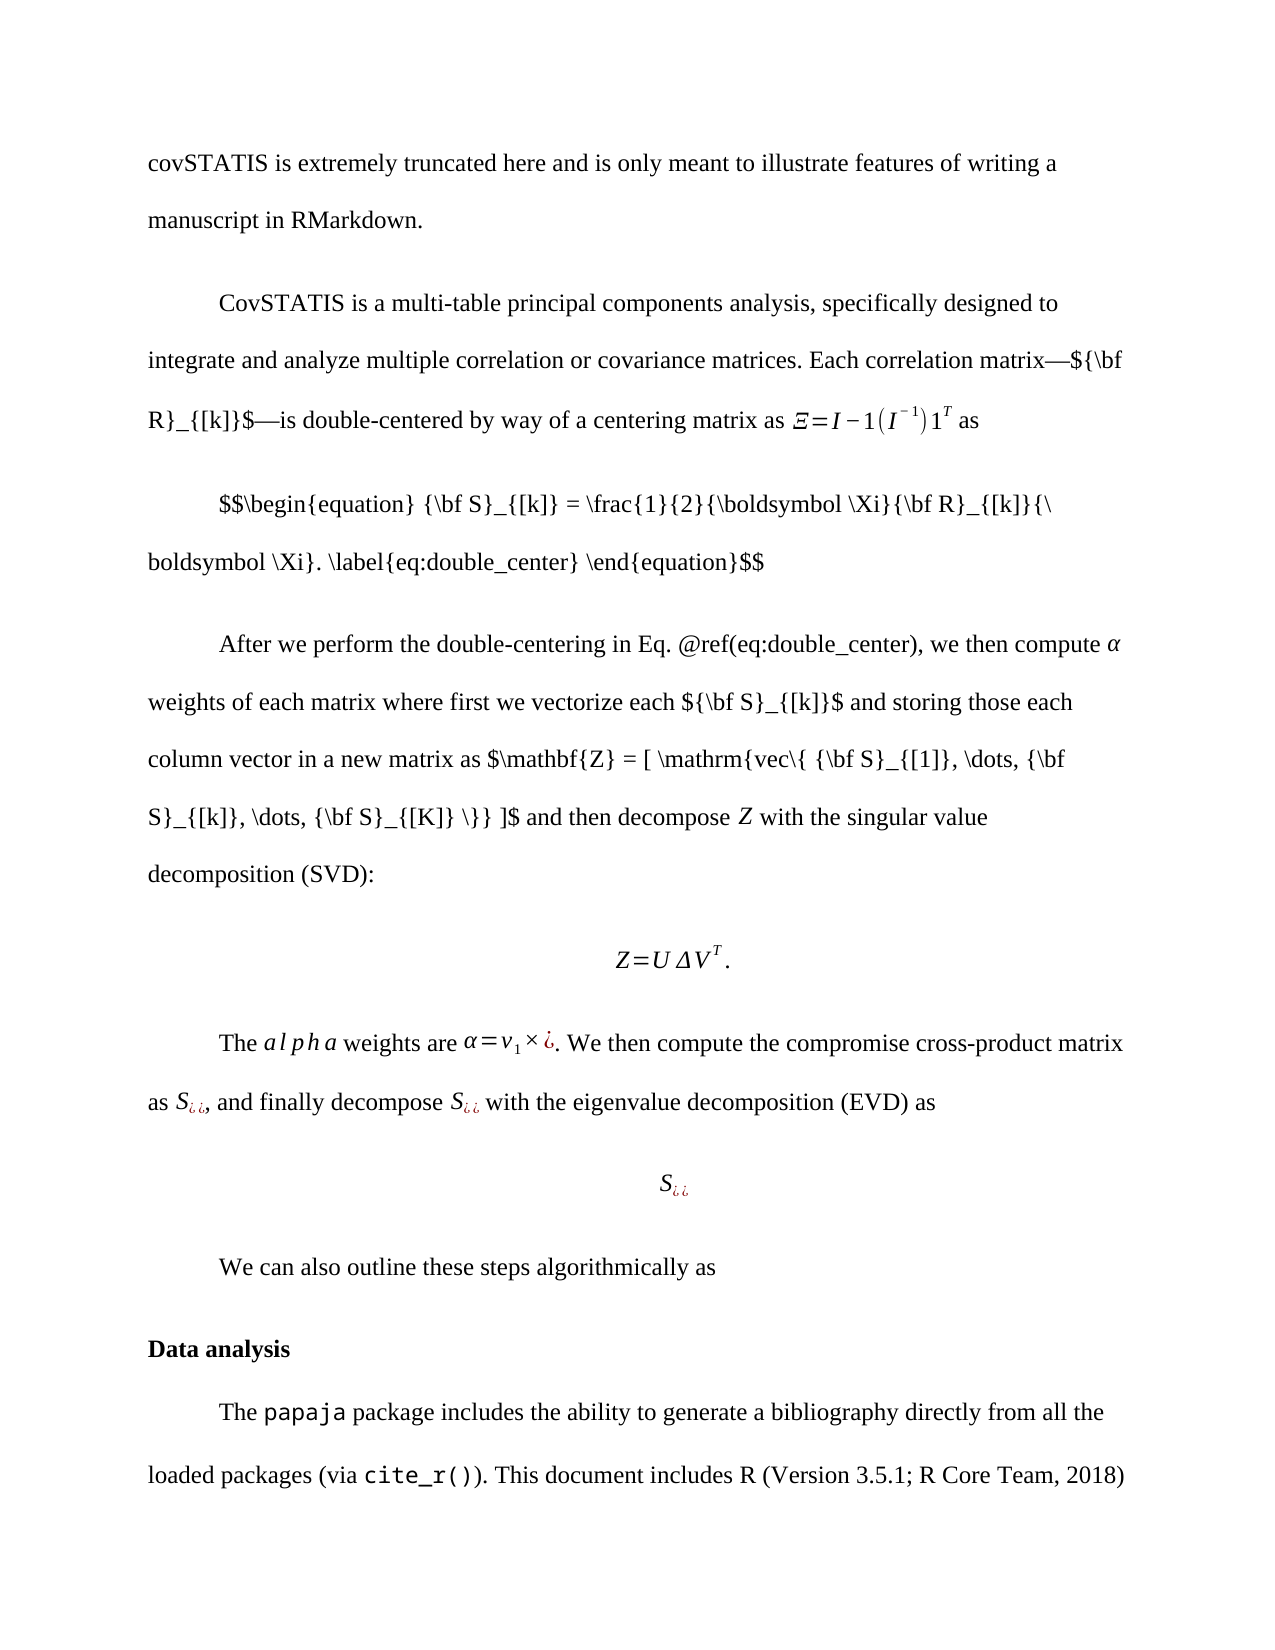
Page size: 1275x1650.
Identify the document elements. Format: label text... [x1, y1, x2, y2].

text After we perform the double-centering in Eq. @ref(eq:double_center), we then compute weights of each matrix where first we vectorize each ${\bf S}_{[k]}$ and storing those each column vector in a new matrix as $\mathbf{Z} = [ \mathrm{vec\{ {\bf S}_{[1]}, \dots, {\bf S}_{[k]}, \dots, {\bf S}_{[K]} \}} ]$ and then decompose with the singular value decomposition (SVD): [148, 629, 1127, 888]
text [148, 1396, 1127, 1490]
subtitle Data analysis [148, 1334, 1127, 1363]
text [148, 148, 1127, 234]
text The weights are . We then compute the compromise cross-product matrix as , and finally decompose with the eigenvalue decomposition (EVD) as [148, 1027, 1127, 1116]
text $$\begin{equation} {\bf S}_{[k]} = \frac{1}{2}{\boldsymbol \Xi}{\bf R}_{[k]}{\boldsymbol \Xi}. \label{eq:double_center} \end{equation}$$ [148, 489, 1127, 576]
text CovSTATIS is a multi-table principal components analysis, specifically designed to integrate and analyze multiple correlation or covariance matrices. Each correlation matrix—${\bf R}_{[k]}$—is double-centered by way of a centering matrix as as [148, 288, 1127, 436]
text We can also outline these steps algorithmically as [148, 1252, 1127, 1281]
